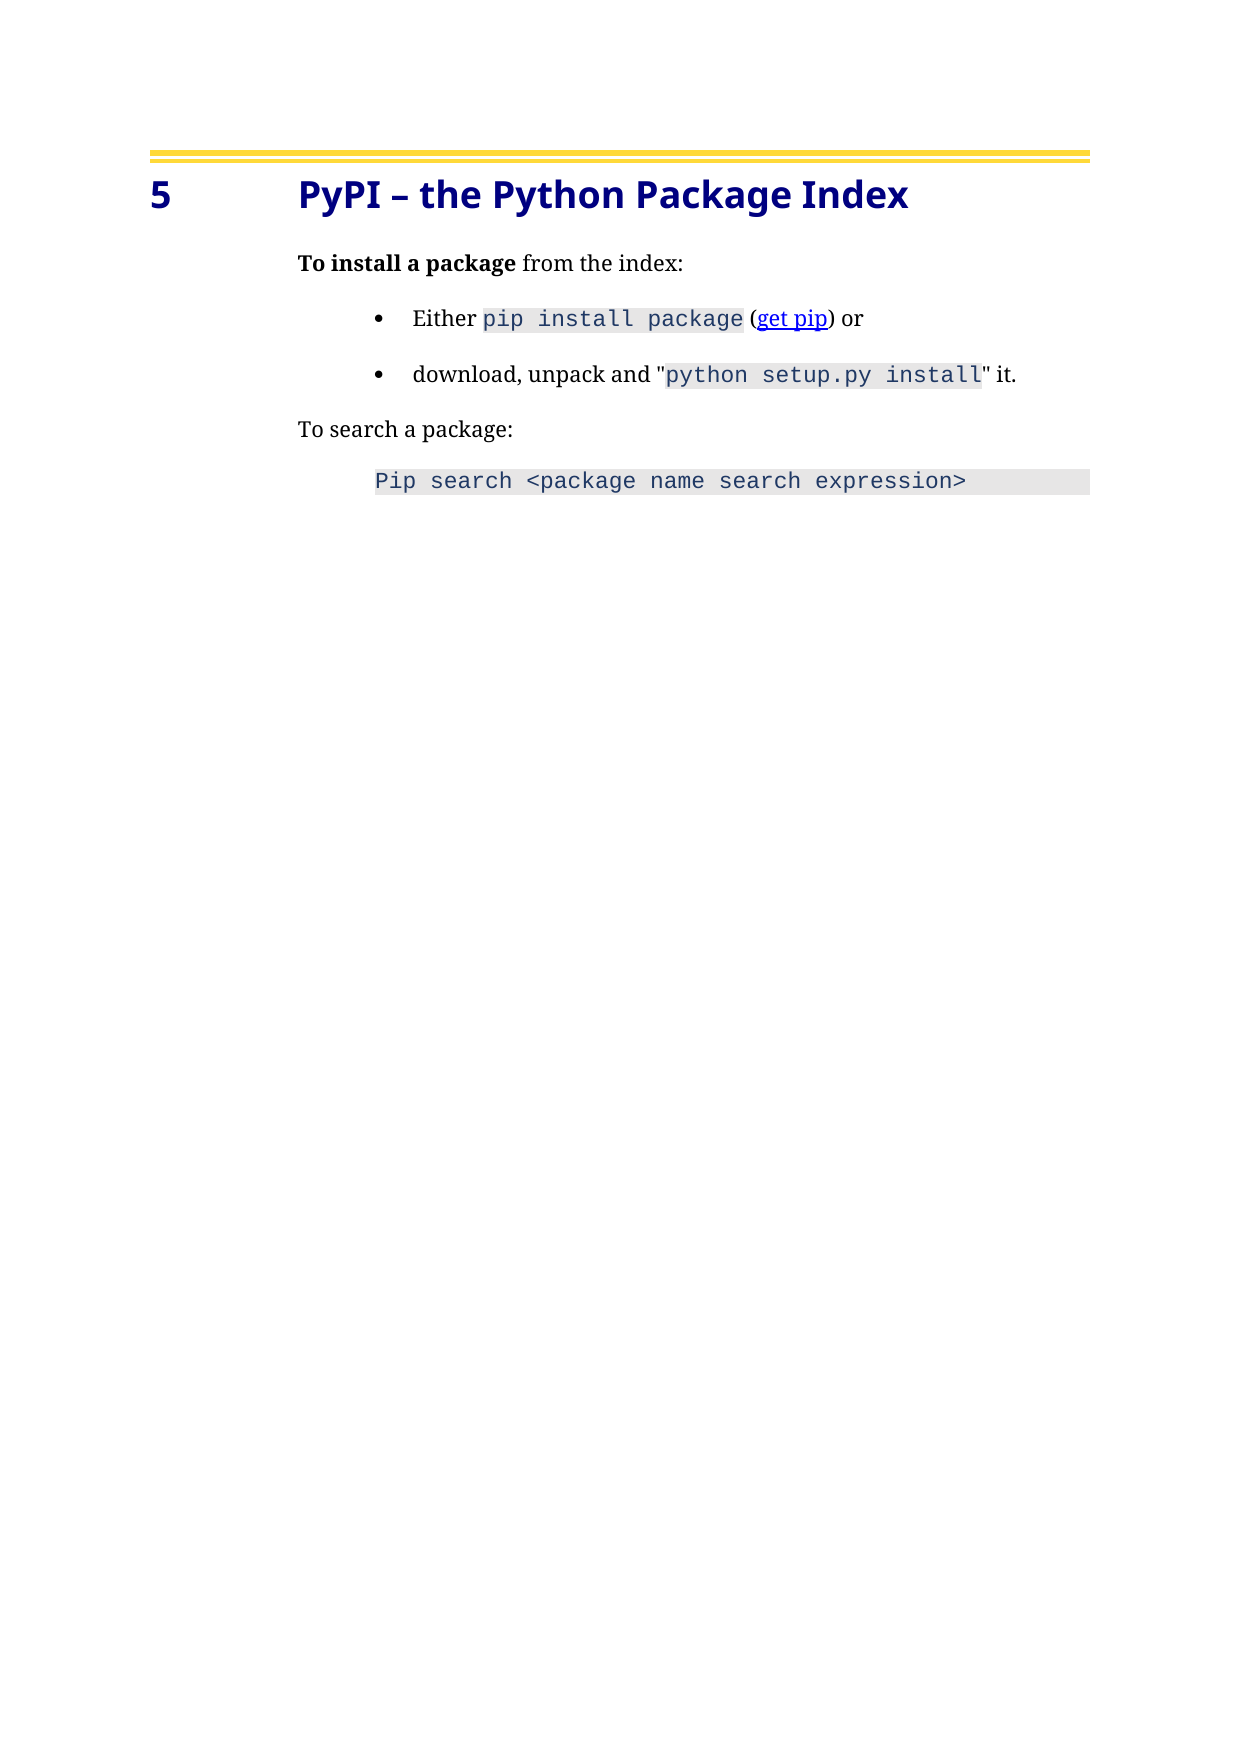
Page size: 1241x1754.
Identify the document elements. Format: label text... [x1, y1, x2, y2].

text To install a package from the index: [298, 248, 1090, 278]
list download, unpack and "python setup.py install" it. [375, 359, 1090, 389]
list Either pip install package (get pip) or [375, 303, 1090, 333]
text To search a package: [298, 414, 1090, 444]
subtitle PyPI – the Python Package Index [150, 163, 1090, 220]
text Pip search <package name search expression> [375, 469, 1090, 495]
